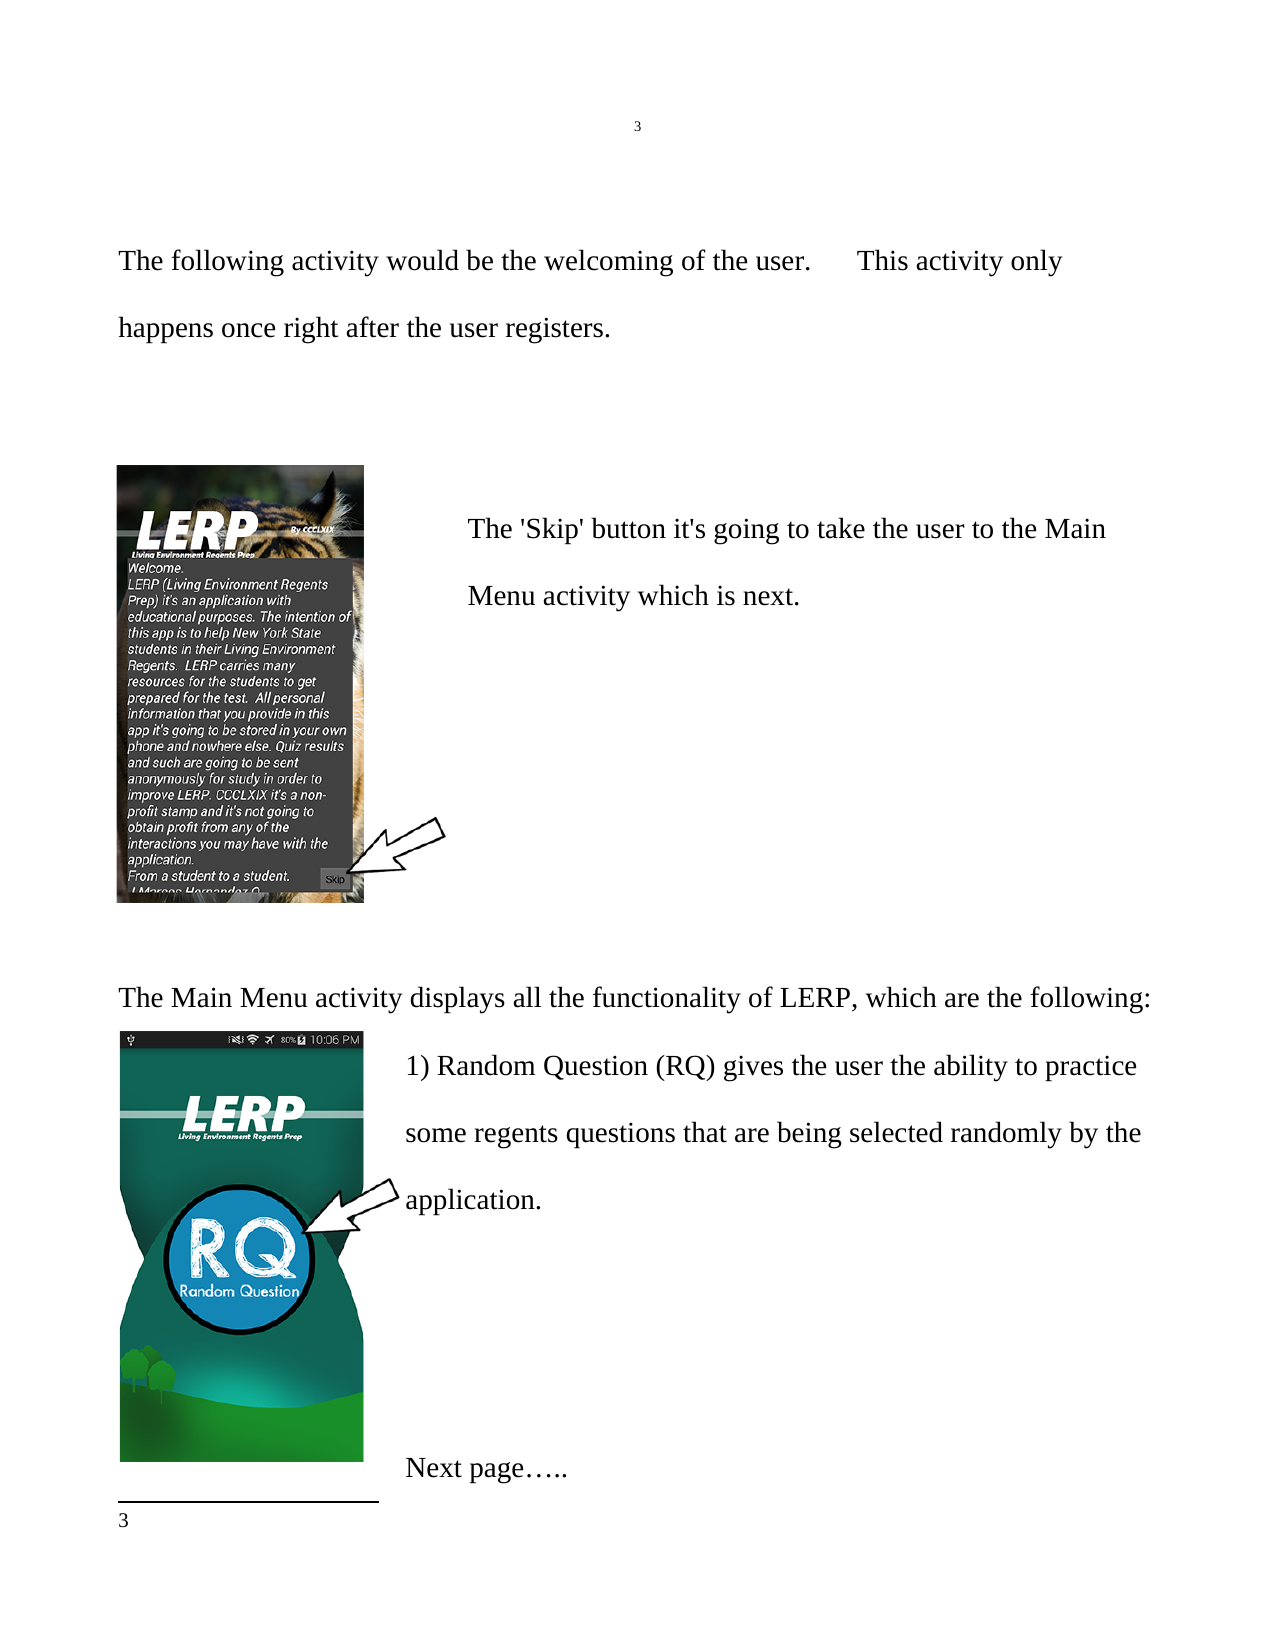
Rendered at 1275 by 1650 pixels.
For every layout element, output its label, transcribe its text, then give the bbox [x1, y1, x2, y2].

picture [119, 1031, 406, 1462]
text The following activity would be the welcoming of the user. This activity only happens once right after the user registers. [118, 243, 1157, 343]
text 1) Random Question (RQ) gives the user the ability to practice some regents questions that are being selected randomly by the application. [406, 1048, 1157, 1215]
text The 'Skip' button it's going to take the user to the Main Menu activity which is next. [468, 511, 1157, 612]
text The Main Menu activity displays all the functionality of LERP, which are the following: [118, 981, 1157, 1014]
picture [116, 465, 468, 903]
text Next page….. [118, 1450, 1157, 1484]
